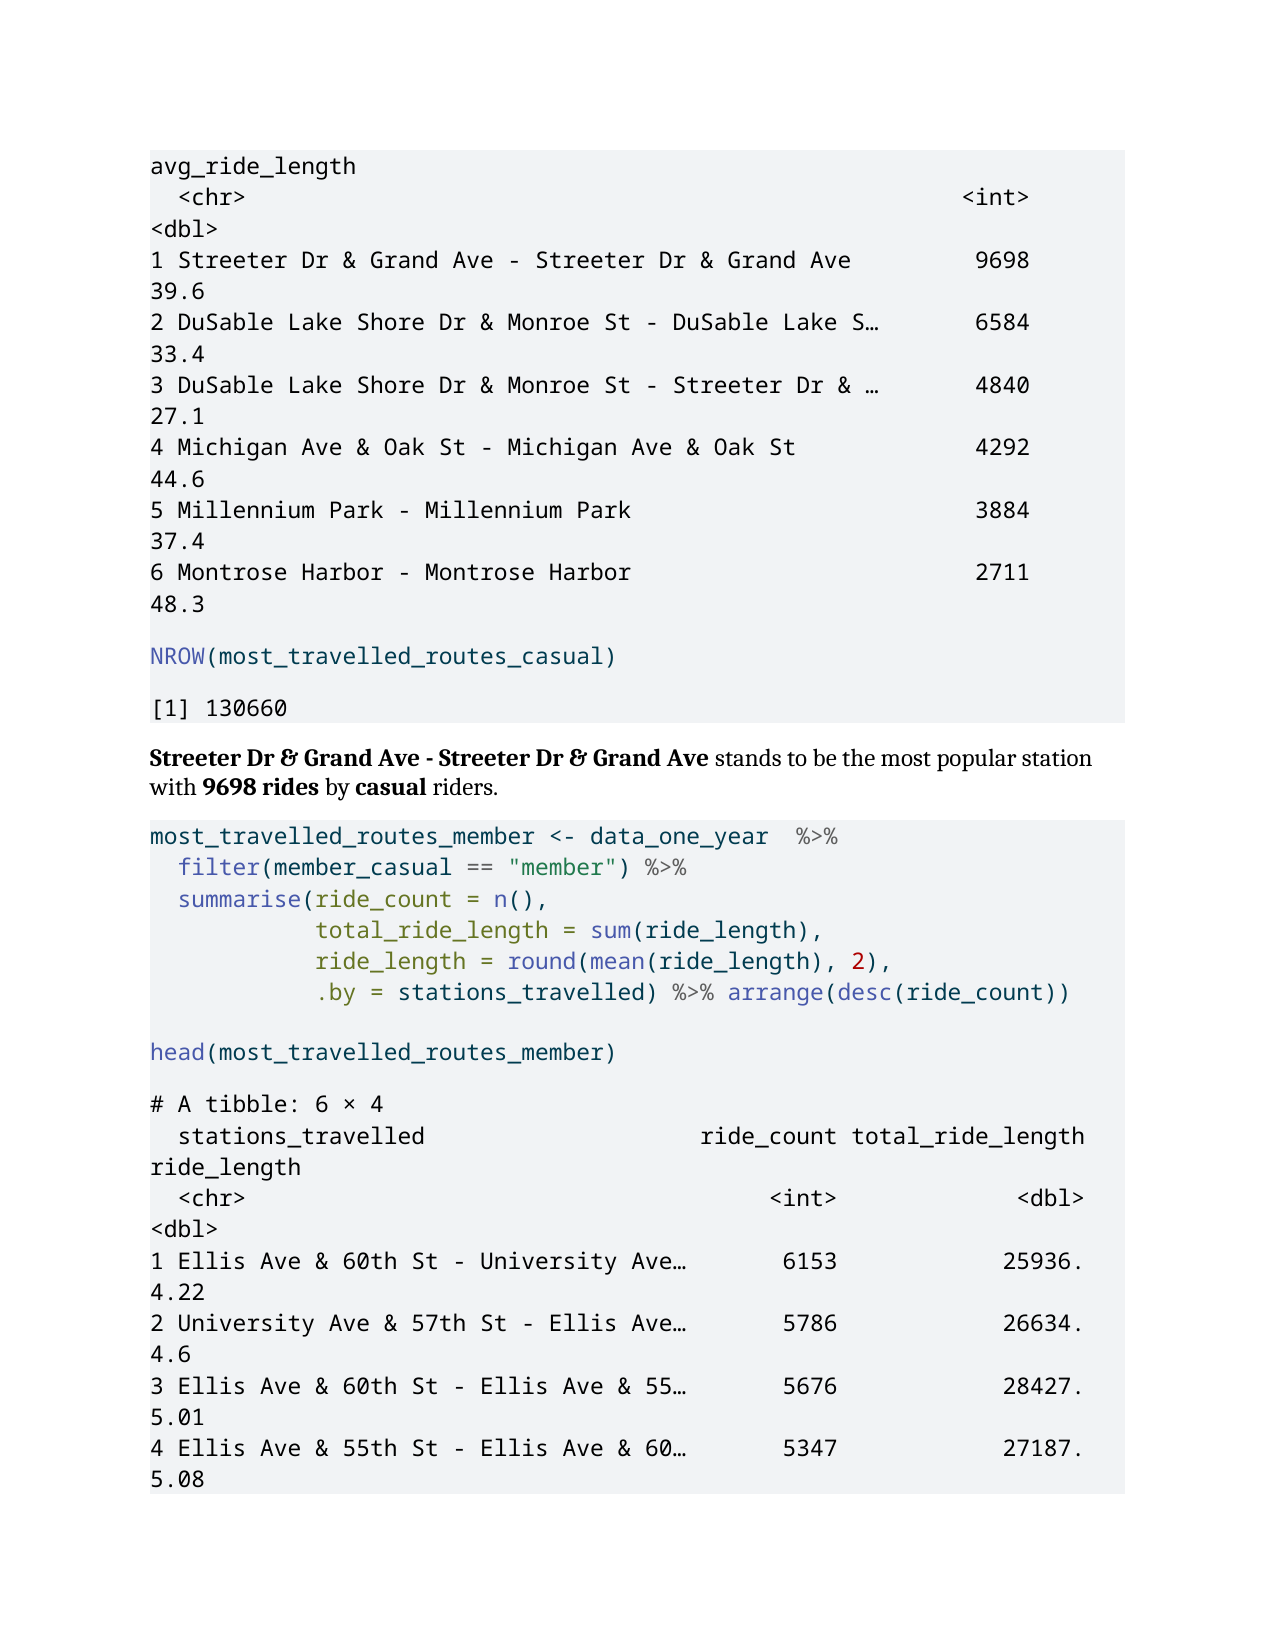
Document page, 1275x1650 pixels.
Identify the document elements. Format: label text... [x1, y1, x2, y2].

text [150, 150, 1125, 619]
text Streeter Dr & Grand Ave - Streeter Dr & Grand Ave stands to be the most popular station with 9698 rides by casual riders. [150, 744, 1125, 801]
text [150, 1088, 1125, 1494]
text NROW(most_travelled_routes_casual) [150, 639, 1125, 671]
text [1] 130660 [150, 692, 1125, 723]
text most_travelled_routes_member <- data_one_year %>% filter(member_casual == "member") %>% summarise(ride_count = n(), total_ride_length = sum(ride_length), ride_length = round(mean(ride_length), 2), .by = stations_travelled) %>% arrange(desc(ride_count)) head(most_travelled_routes_member) [150, 820, 1125, 1067]
